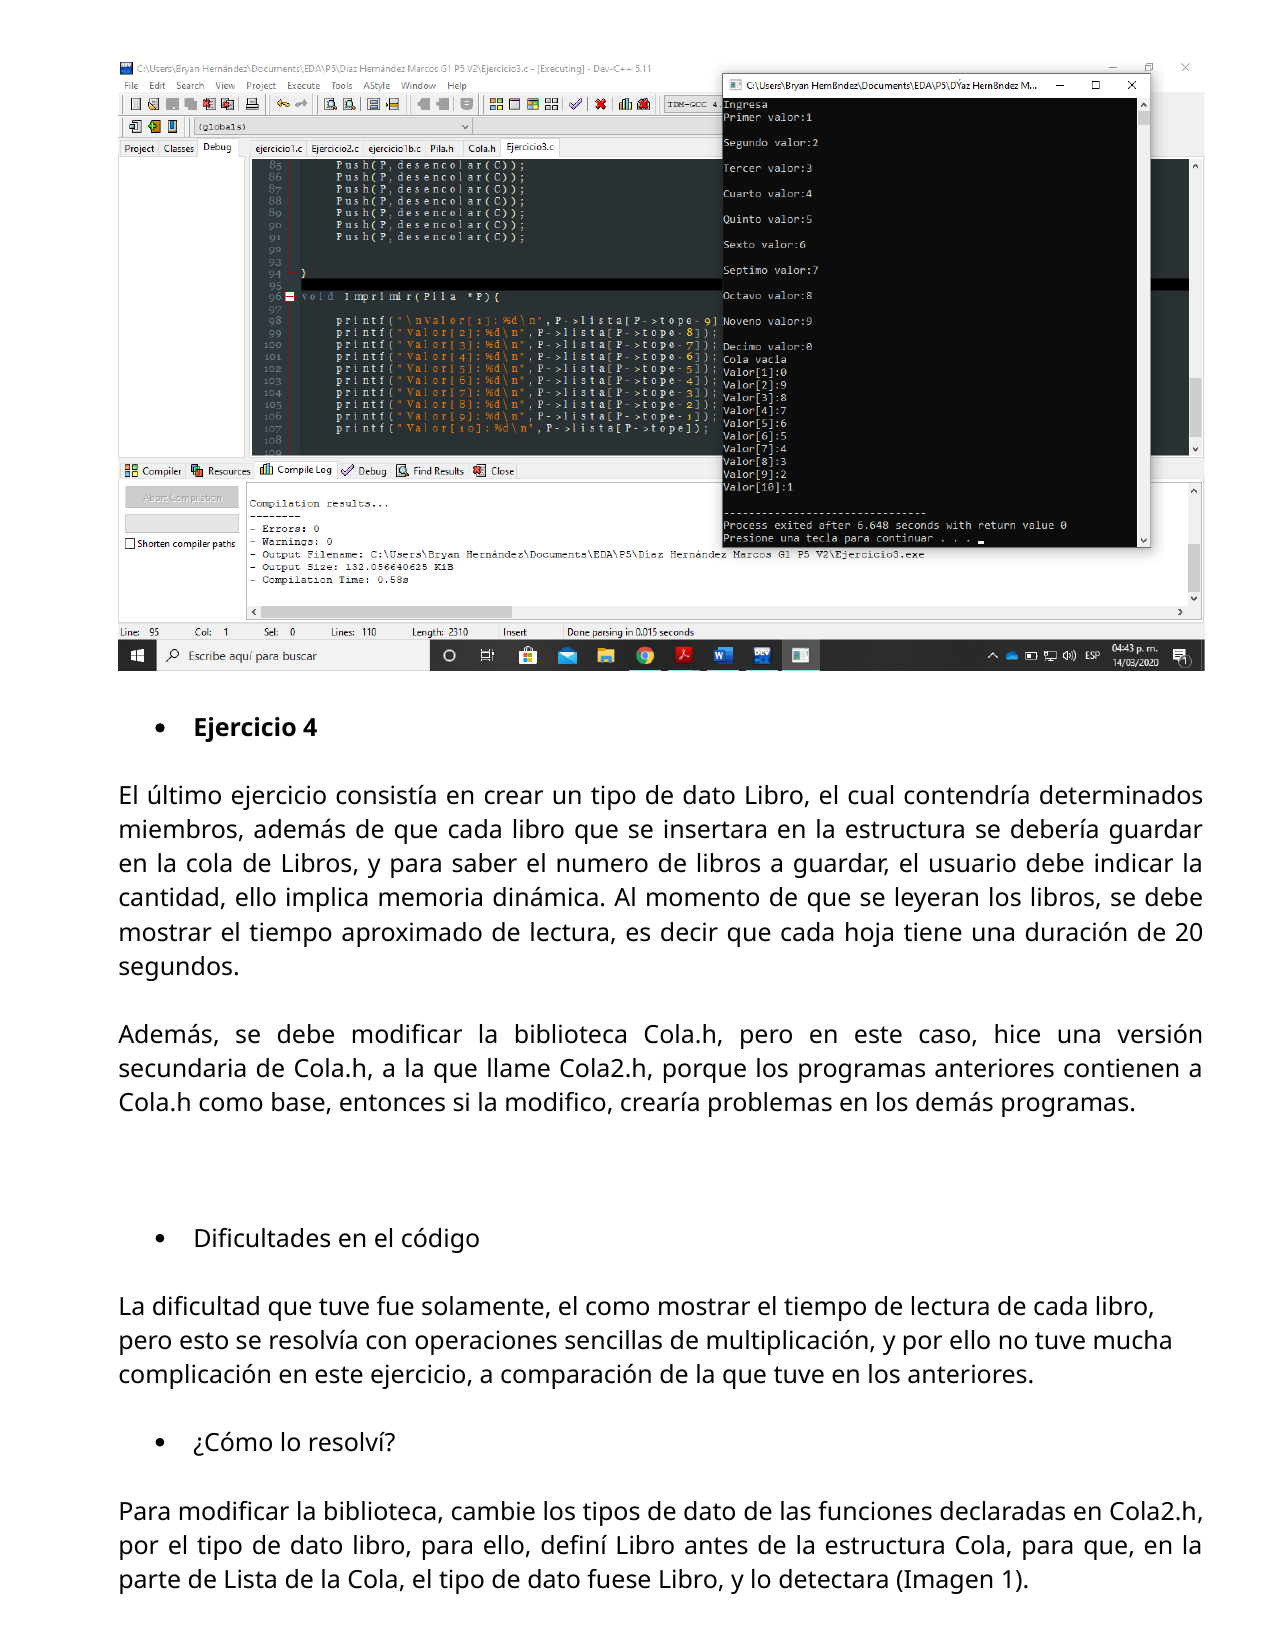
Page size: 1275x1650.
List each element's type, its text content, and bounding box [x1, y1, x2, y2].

picture [118, 59, 1205, 671]
text Para modificar la biblioteca, cambie los tipos de dato de las funciones declaradas en Cola2.h, por el tipo de dato libro, para ello, definí Libro antes de la estructura Cola, para que, en la parte de Lista de la Cola, el tipo de dato fuese Libro, y lo detectara (Imagen 1). [118, 1493, 1205, 1595]
list Ejercicio 4 [156, 710, 1205, 744]
text La dificultad que tuve fue solamente, el como mostrar el tiempo de lectura de cada libro, pero esto se resolvía con operaciones sencillas de multiplicación, y por ello no tuve mucha complicación en este ejercicio, a comparación de la que tuve en los anteriores. [118, 1289, 1205, 1391]
text El último ejercicio consistía en crear un tipo de dato Libro, el cual contendría determinados miembros, además de que cada libro que se insertara en la estructura se debería guardar en la cola de Libros, y para saber el numero de libros a guardar, el usuario debe indicar la cantidad, ello implica memoria dinámica. Al momento de que se leyeran los libros, se debe mostrar el tiempo aproximado de lectura, es decir que cada hoja tiene una duración de 20 segundos. [118, 778, 1205, 982]
list Dificultades en el código [156, 1221, 1205, 1255]
text Además, se debe modificar la biblioteca Cola.h, pero en este caso, hice una versión secundaria de Cola.h, a la que llame Cola2.h, porque los programas anteriores contienen a Cola.h como base, entonces si la modifico, crearía problemas en los demás programas. [118, 1016, 1205, 1118]
list ¿Cómo lo resolví? [156, 1425, 1205, 1459]
